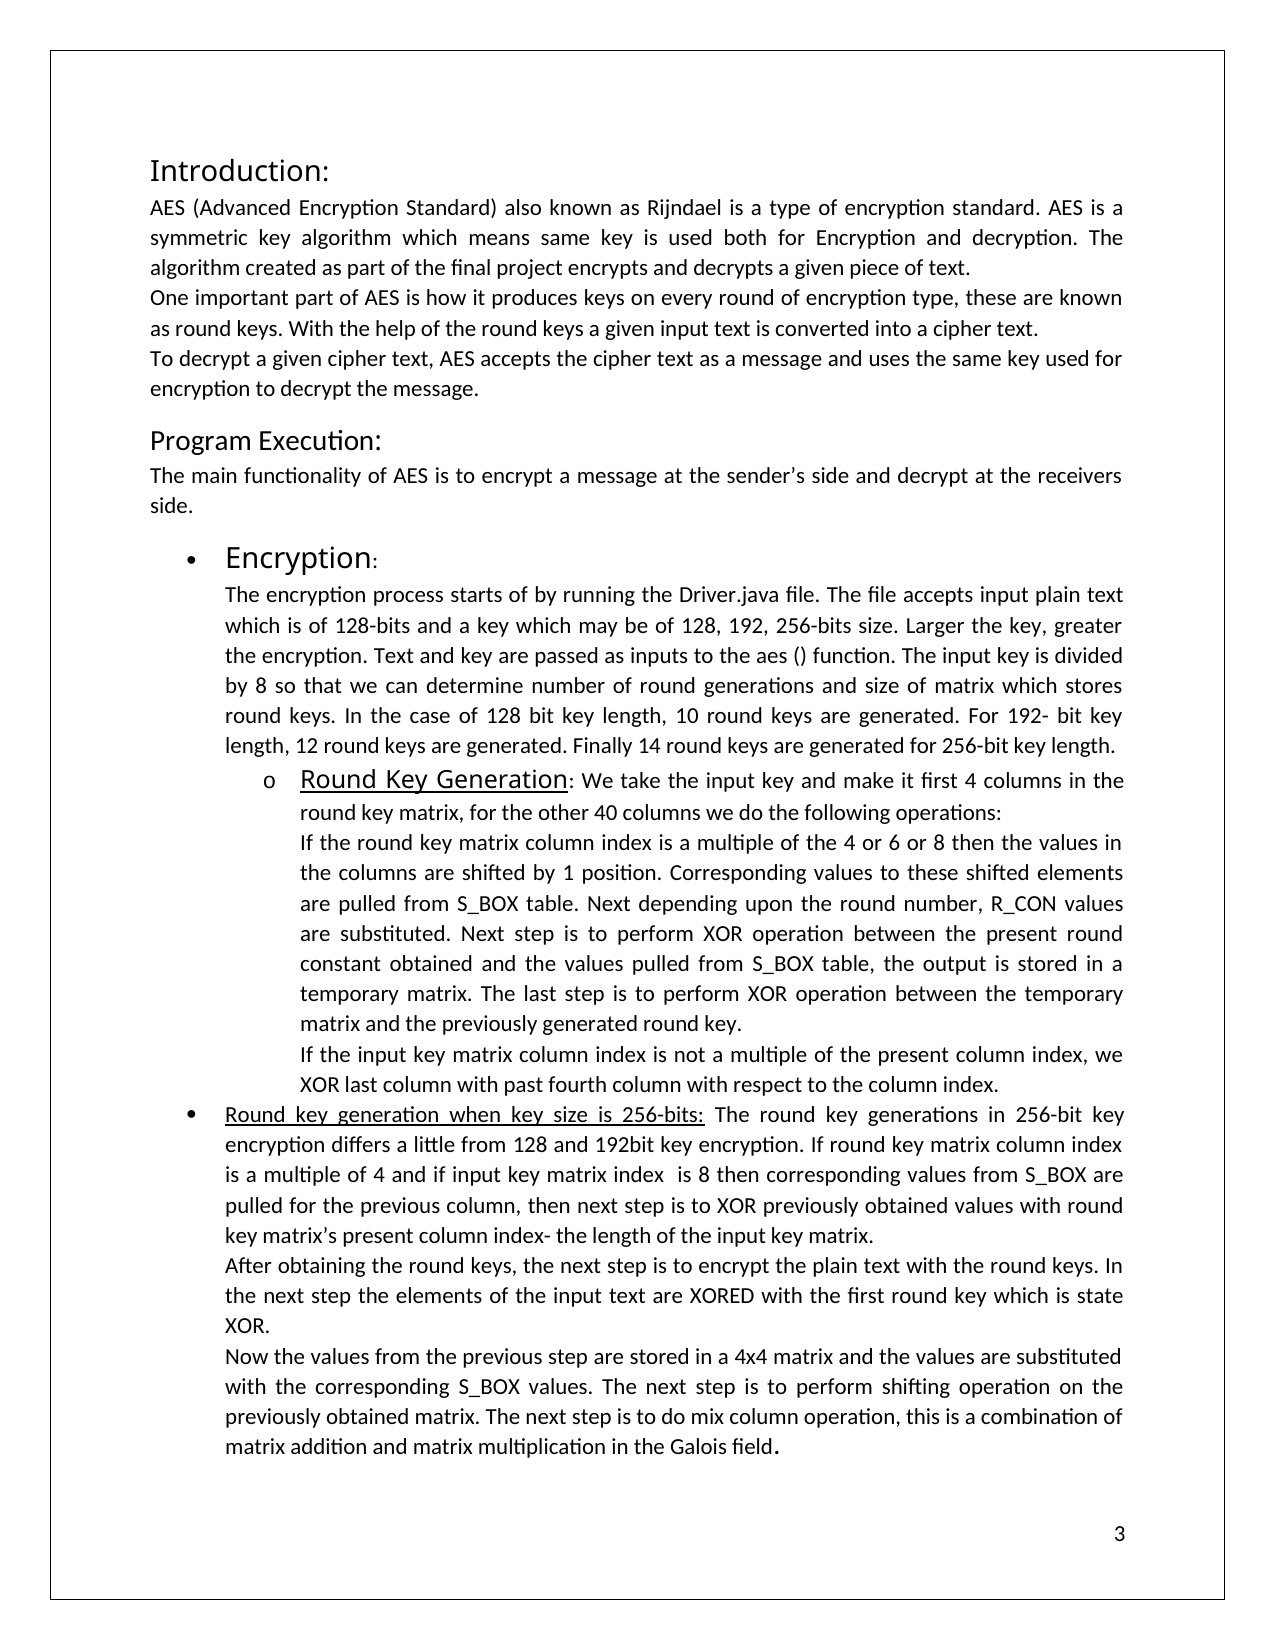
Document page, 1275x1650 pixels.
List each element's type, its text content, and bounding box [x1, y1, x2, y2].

list Encryption: [187, 538, 1125, 577]
text AES (Advanced Encryption Standard) also known as Rijndael is a type of encryption standard. AES is a symmetric key algorithm which means same key is used both for Encryption and decryption. The algorithm created as part of the final project encrypts and decrypts a given piece of text. [150, 193, 1125, 281]
subtitle Program Execution: [150, 421, 1125, 458]
text The main functionality of AES is to encrypt a message at the sender’s side and decrypt at the receivers side. [150, 461, 1125, 519]
list Round key generation when key size is 256-bits: The round key generations in 256-bit key encryption differs a little from 128 and 192bit key encryption. If round key matrix column index is a multiple of 4 and if input key matrix index is 8 then corresponding values from S_BOX are pulled for the previous column, then next step is to XOR previously obtained values with round key matrix’s present column index- the length of the input key matrix. [187, 1100, 1125, 1249]
text To decrypt a given cipher text, AES accepts the cipher text as a message and uses the same key used for encryption to decrypt the message. [150, 344, 1125, 402]
subtitle Introduction: [150, 150, 1125, 190]
text One important part of AES is how it produces keys on every round of encryption type, these are known as round keys. With the help of the round keys a given input text is converted into a cipher text. [150, 283, 1125, 342]
list Now the values from the previous step are stored in a 4x4 matrix and the values are substituted with the corresponding S_BOX values. The next step is to perform shifting operation on the previously obtained matrix. The next step is to do mix column operation, this is a combination of matrix addition and matrix multiplication in the Galois field. [225, 1342, 1125, 1461]
list After obtaining the round keys, the next step is to encrypt the plain text with the round keys. In the next step the elements of the input text are XORED with the first round key which is state XOR. [225, 1251, 1125, 1340]
list If the input key matrix column index is not a multiple of the present column index, we XOR last column with past fourth column with respect to the column index. [300, 1040, 1125, 1098]
list If the round key matrix column index is a multiple of the 4 or 6 or 8 then the values in the columns are shifted by 1 position. Corresponding values to these shifted elements are pulled from S_BOX table. Next depending upon the round number, R_CON values are substituted. Next step is to perform XOR operation between the present round constant obtained and the values pulled from S_BOX table, the output is stored in a temporary matrix. The last step is to perform XOR operation between the temporary matrix and the previously generated round key. [300, 828, 1125, 1038]
list The encryption process starts of by running the Driver.java file. The file accepts input plain text which is of 128-bits and a key which may be of 128, 192, 256-bits size. Larger the key, greater the encryption. Text and key are passed as inputs to the aes () function. The input key is divided by 8 so that we can determine number of round generations and size of matrix which stores round keys. In the case of 128 bit key length, 10 round keys are generated. For 192- bit key length, 12 round keys are generated. Finally 14 round keys are generated for 256-bit key length. [225, 581, 1125, 760]
list Round Key Generation: We take the input key and make it first 4 columns in the round key matrix, for the other 40 columns we do the following operations: [262, 762, 1125, 826]
